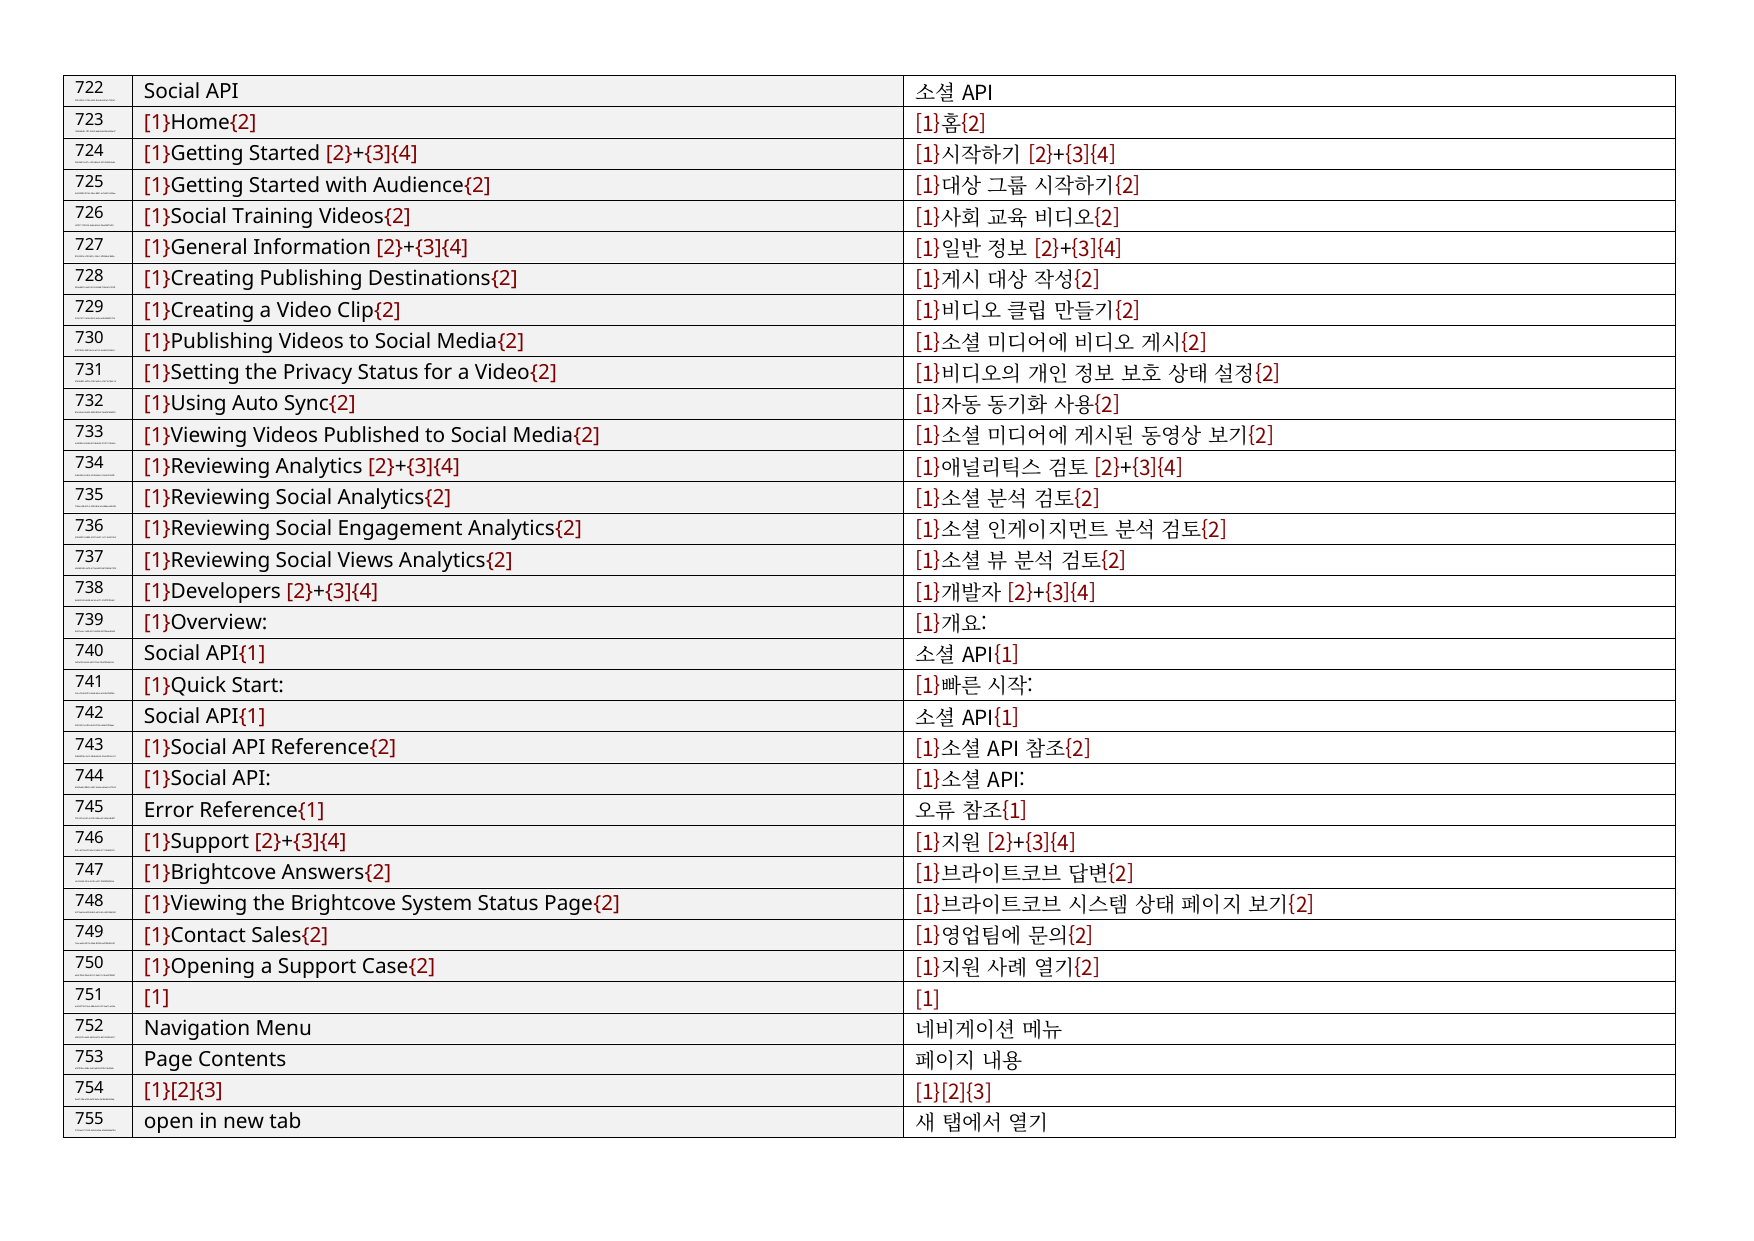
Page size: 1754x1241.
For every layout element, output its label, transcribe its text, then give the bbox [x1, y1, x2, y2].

table_cell [1}브라이트코브 시스템 상태 페이지 보기{2] [904, 889, 1675, 919]
table_cell [1}Support [2}+{3]{4] [133, 826, 903, 856]
table_cell [1}소셜 미디어에 비디오 게시{2] [904, 326, 1675, 356]
table_cell [1}소셜 API: [904, 764, 1675, 794]
table_cell [1}애널리틱스 검토 [2}+{3]{4] [904, 451, 1675, 481]
table_cell open in new tab [133, 1107, 903, 1137]
table_cell [1}소셜 미디어에 게시된 동영상 보기{2] [904, 420, 1675, 450]
table_cell Social API [133, 76, 903, 106]
table_cell [1}Using Auto Sync{2] [133, 389, 903, 419]
table_cell Navigation Menu [133, 1014, 903, 1043]
table_cell [1}사회 교육 비디오{2] [904, 201, 1675, 231]
table_cell [1}[2]{3] [133, 1075, 903, 1106]
table_cell [1}개발자 [2}+{3]{4] [904, 576, 1675, 606]
table_cell [1}Quick Start: [133, 670, 903, 700]
table_cell [1}영업팀에 문의{2] [904, 920, 1675, 950]
table_cell [1}개요: [904, 607, 1675, 637]
table_cell [1}지원 사례 열기{2] [904, 951, 1675, 981]
table_cell [1}Home{2] [133, 107, 903, 137]
table_cell [1}소셜 뷰 분석 검토{2] [904, 545, 1675, 575]
table_cell [1}Reviewing Social Analytics{2] [133, 482, 903, 512]
table_cell [1}자동 동기화 사용{2] [904, 389, 1675, 419]
table_cell [1}Setting the Privacy Status for a Video{2] [133, 357, 903, 387]
table_cell 네비게이션 메뉴 [904, 1014, 1675, 1043]
table_cell [1}지원 [2}+{3]{4] [904, 826, 1675, 856]
table_cell [1}Reviewing Analytics [2}+{3]{4] [133, 451, 903, 481]
table_cell [1}비디오의 개인 정보 보호 상태 설정{2] [904, 357, 1675, 387]
table_cell [1}General Information [2}+{3]{4] [133, 232, 903, 262]
table_cell [1}Social Training Videos{2] [133, 201, 903, 231]
table_cell [1}비디오 클립 만들기{2] [904, 295, 1675, 325]
table_cell [1}Reviewing Social Engagement Analytics{2] [133, 514, 903, 544]
table_cell 소셜 API{1] [904, 639, 1675, 669]
table_cell [1}Opening a Support Case{2] [133, 951, 903, 981]
table_cell [1}Getting Started with Audience{2] [133, 170, 903, 200]
table_cell [1}Creating a Video Clip{2] [133, 295, 903, 325]
table_cell [1}Developers [2}+{3]{4] [133, 576, 903, 606]
table_cell [1}Social API Reference{2] [133, 732, 903, 762]
table_cell 페이지 내용 [904, 1045, 1675, 1074]
table_cell [1] [133, 982, 903, 1012]
table_cell [1}시작하기 [2}+{3]{4] [904, 139, 1675, 169]
table_cell Page Contents [133, 1045, 903, 1074]
table_cell [1}일반 정보 [2}+{3]{4] [904, 232, 1675, 262]
table_cell [1}Brightcove Answers{2] [133, 857, 903, 887]
table_cell [1}소셜 분석 검토{2] [904, 482, 1675, 512]
table_cell [1] [904, 982, 1675, 1012]
table_cell Social API{1] [133, 701, 903, 731]
table_cell [1}[2]{3] [904, 1075, 1675, 1106]
table_cell [1}Viewing the Brightcove System Status Page{2] [133, 889, 903, 919]
table_cell Error Reference{1] [133, 795, 903, 825]
table_cell [1}Viewing Videos Published to Social Media{2] [133, 420, 903, 450]
table_cell [1}Publishing Videos to Social Media{2] [133, 326, 903, 356]
table_cell [1}Creating Publishing Destinations{2] [133, 264, 903, 294]
table_cell [1}홈{2] [904, 107, 1675, 137]
table_cell [1}Reviewing Social Views Analytics{2] [133, 545, 903, 575]
table_cell 오류 참조{1] [904, 795, 1675, 825]
table_cell [1}Getting Started [2}+{3]{4] [133, 139, 903, 169]
table_cell [1}Social API: [133, 764, 903, 794]
table_cell [1}브라이트코브 답변{2] [904, 857, 1675, 887]
table_cell 새 탭에서 열기 [904, 1107, 1675, 1137]
table_cell [1}게시 대상 작성{2] [904, 264, 1675, 294]
table_cell 소셜 API [904, 76, 1675, 106]
table_cell [1}Contact Sales{2] [133, 920, 903, 950]
table_cell 소셜 API{1] [904, 701, 1675, 731]
table_cell Social API{1] [133, 639, 903, 669]
table_cell [1}소셜 인게이지먼트 분석 검토{2] [904, 514, 1675, 544]
table_cell [1}대상 그룹 시작하기{2] [904, 170, 1675, 200]
table_cell [1}빠른 시작: [904, 670, 1675, 700]
table_cell [1}Overview: [133, 607, 903, 637]
table_cell [1}소셜 API 참조{2] [904, 732, 1675, 762]
